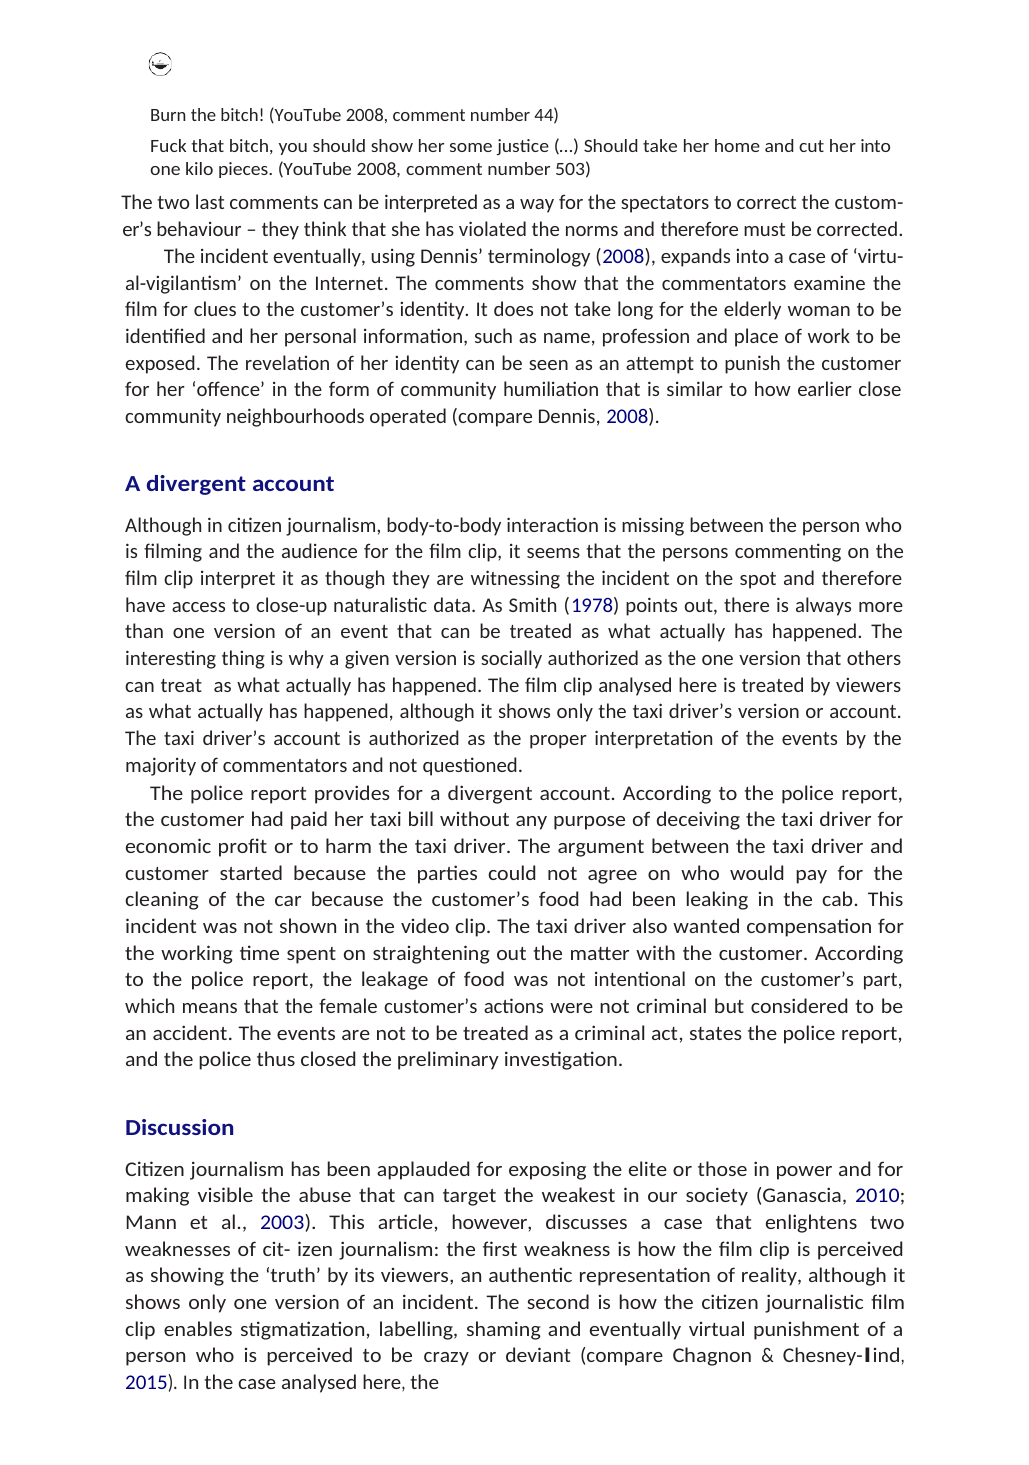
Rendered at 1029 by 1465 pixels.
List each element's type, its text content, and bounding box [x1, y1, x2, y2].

text Fuck that bitch, you should show her some justice (…) Should take her home and cut her into one kilo pieces. (YouTube 2008, comment number 503) [150, 134, 903, 180]
text Although in citizen journalism, body-to-body interaction is missing between the person who is filming and the audience for the film clip, it seems that the persons commenting on the film clip interpret it as though they are witnessing the incident on the spot and therefore have access to close-up naturalistic data. As Smith (1978) points out, there is always more than one version of an event that can be treated as what actually has happened. The interesting thing is why a given version is socially authorized as the one version that others can treat as what actually has happened. The film clip analysed here is treated by viewers as what actually has happened, although it shows only the taxi driver’s version or account. The taxi driver’s account is authorized as the proper interpretation of the events by the majority of commentators and not questioned. [125, 512, 904, 777]
subtitle Discussion [125, 1113, 916, 1141]
text The police report provides for a divergent account. According to the police report, the customer had paid her taxi bill without any purpose of deceiving the taxi driver for economic profit or to harm the taxi driver. The argument between the taxi driver and customer started because the parties could not agree on who would pay for the cleaning of the car because the customer’s food had been leaking in the cab. This incident was not shown in the video clip. The taxi driver also wanted compensation for the working time spent on straightening out the matter with the customer. According to the police report, the leakage of food was not intentional on the customer’s part, which means that the female customer’s actions were not criminal but considered to be an accident. The events are not to be treated as a criminal act, states the police report, and the police thus closed the preliminary investigation. [125, 780, 904, 1072]
text Citizen journalism has been applauded for exposing the elite or those in power and for making visible the abuse that can target the weakest in our society (Ganascia, 2010; Mann et al., 2003). This article, however, discusses a case that enlightens two weaknesses of cit- izen journalism: the first weakness is how the film clip is perceived as showing the ‘truth’ by its viewers, an authentic representation of reality, although it shows only one version of an incident. The second is how the citizen journalistic film clip enables stigmatization, labelling, shaming and eventually virtual punishment of a person who is perceived to be crazy or deviant (compare Chagnon & Chesney-lind, 2015). In the case analysed here, the [125, 1156, 905, 1394]
text Burn the bitch! (YouTube 2008, comment number 44) [150, 103, 916, 126]
text The two last comments can be interpreted as a way for the spectators to correct the custom- er’s behaviour – they think that she has violated the norms and therefore must be corrected. The incident eventually, using Dennis’ terminology (2008), expands into a case of ‘virtu- [112, 189, 903, 268]
subtitle A divergent account [125, 469, 916, 497]
picture [148, 52, 172, 76]
text al-vigilantism’ on the Internet. The comments show that the commentators examine the film for clues to the customer’s identity. It does not take long for the elderly woman to be identified and her personal information, such as name, profession and place of work to be exposed. The revelation of her identity can be seen as an attempt to punish the customer for her ‘offence’ in the form of community humiliation that is similar to how earlier close community neighbourhoods operated (compare Dennis, 2008). [125, 270, 903, 429]
